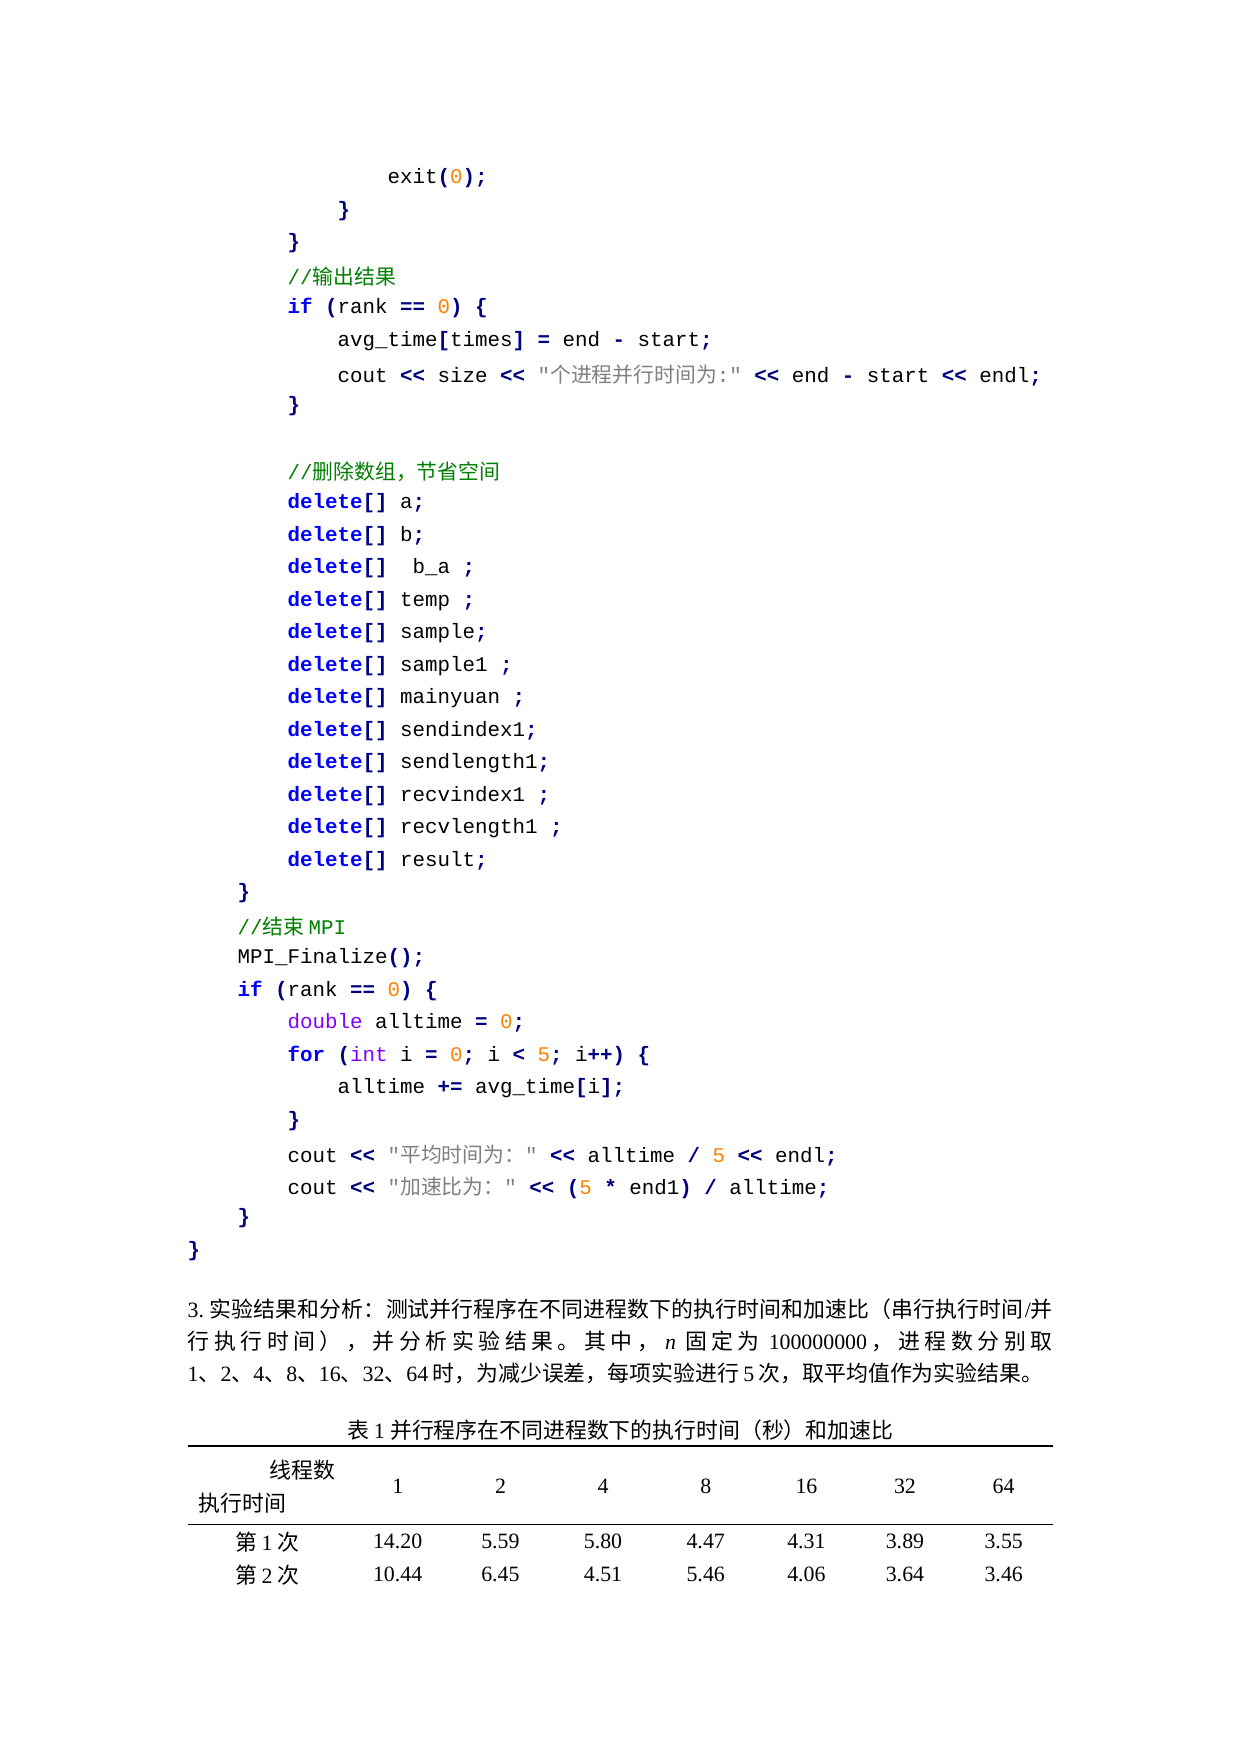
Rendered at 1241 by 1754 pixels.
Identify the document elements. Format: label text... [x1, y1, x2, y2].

text } [187, 1234, 1053, 1267]
table_header 16 [757, 1447, 856, 1524]
text } [187, 877, 1053, 909]
table_header 64 [954, 1447, 1053, 1524]
text } [187, 389, 1053, 422]
text alltime += avg_time[i]; [187, 1072, 1053, 1104]
table_cell 4.31 [757, 1525, 856, 1557]
text cout << "平均时间为：" << alltime / 5 << endl; [187, 1137, 1053, 1169]
table_header 2 [449, 1447, 552, 1524]
text if (rank == 0) { [187, 292, 1053, 324]
text delete[] a; [187, 487, 1053, 519]
table_header 线程数 执行时间 [188, 1447, 346, 1524]
table_cell 10.44 [346, 1558, 449, 1590]
text for (int i = 0; i < 5; i++) { [187, 1039, 1053, 1072]
text delete[] sendlength1; [187, 747, 1053, 779]
text } [187, 194, 1053, 227]
table_cell 6.45 [449, 1558, 552, 1590]
table_cell 3.64 [856, 1558, 954, 1590]
text exit(0); [187, 162, 1053, 194]
text delete[] recvindex1 ; [187, 779, 1053, 812]
table_cell 3.46 [954, 1558, 1053, 1590]
text delete[] temp ; [187, 584, 1053, 617]
text cout << "加速比为：" << (5 * end1) / alltime; [187, 1169, 1053, 1202]
table_cell 4.51 [552, 1558, 654, 1590]
text //结束MPI [187, 909, 1053, 942]
text //删除数组，节省空间 [187, 454, 1053, 487]
text delete[] sample; [187, 617, 1053, 649]
text delete[] b; [187, 519, 1053, 552]
text } [187, 1202, 1053, 1234]
text } [187, 1104, 1053, 1137]
text delete[] recvlength1 ; [187, 812, 1053, 844]
text delete[] b_a ; [187, 552, 1053, 584]
table_header 32 [856, 1447, 954, 1524]
text double alltime = 0; [187, 1007, 1053, 1039]
table_cell 5.59 [449, 1525, 552, 1557]
table_cell 3.55 [954, 1525, 1053, 1557]
table_cell 4.06 [757, 1558, 856, 1590]
text MPI_Finalize(); [187, 942, 1053, 974]
text 3. 实验结果和分析：测试并行程序在不同进程数下的执行时间和加速比（串行执行时间/并行执行时间），并分析实验结果。其中，n固定为100000000，进程数分别取1、2、4、8、16、32、64时，为减少误差，每项实验进行5次，取平均值作为实验结果。 [187, 1292, 1053, 1387]
text 表1 并行程序在不同进程数下的执行时间（秒）和加速比 [187, 1412, 1053, 1445]
table_cell 4.47 [654, 1525, 757, 1557]
table_header 8 [654, 1447, 757, 1524]
table_header 4 [552, 1447, 654, 1524]
table_cell 3.89 [856, 1525, 954, 1557]
table_cell 14.20 [346, 1525, 449, 1557]
table_cell 第2次 [188, 1558, 346, 1590]
text cout << size << "个进程并行时间为:" << end - start << endl; [187, 357, 1053, 389]
text if (rank == 0) { [187, 974, 1053, 1007]
text } [187, 227, 1053, 259]
text delete[] sendindex1; [187, 714, 1053, 747]
table_cell 5.46 [654, 1558, 757, 1590]
table_cell 5.80 [552, 1525, 654, 1557]
text //输出结果 [187, 259, 1053, 292]
text delete[] mainyuan ; [187, 682, 1053, 714]
text delete[] sample1 ; [187, 649, 1053, 682]
text avg_time[times] = end - start; [187, 324, 1053, 357]
table_cell 第1次 [188, 1525, 346, 1557]
table_header 1 [346, 1447, 449, 1524]
text delete[] result; [187, 844, 1053, 877]
